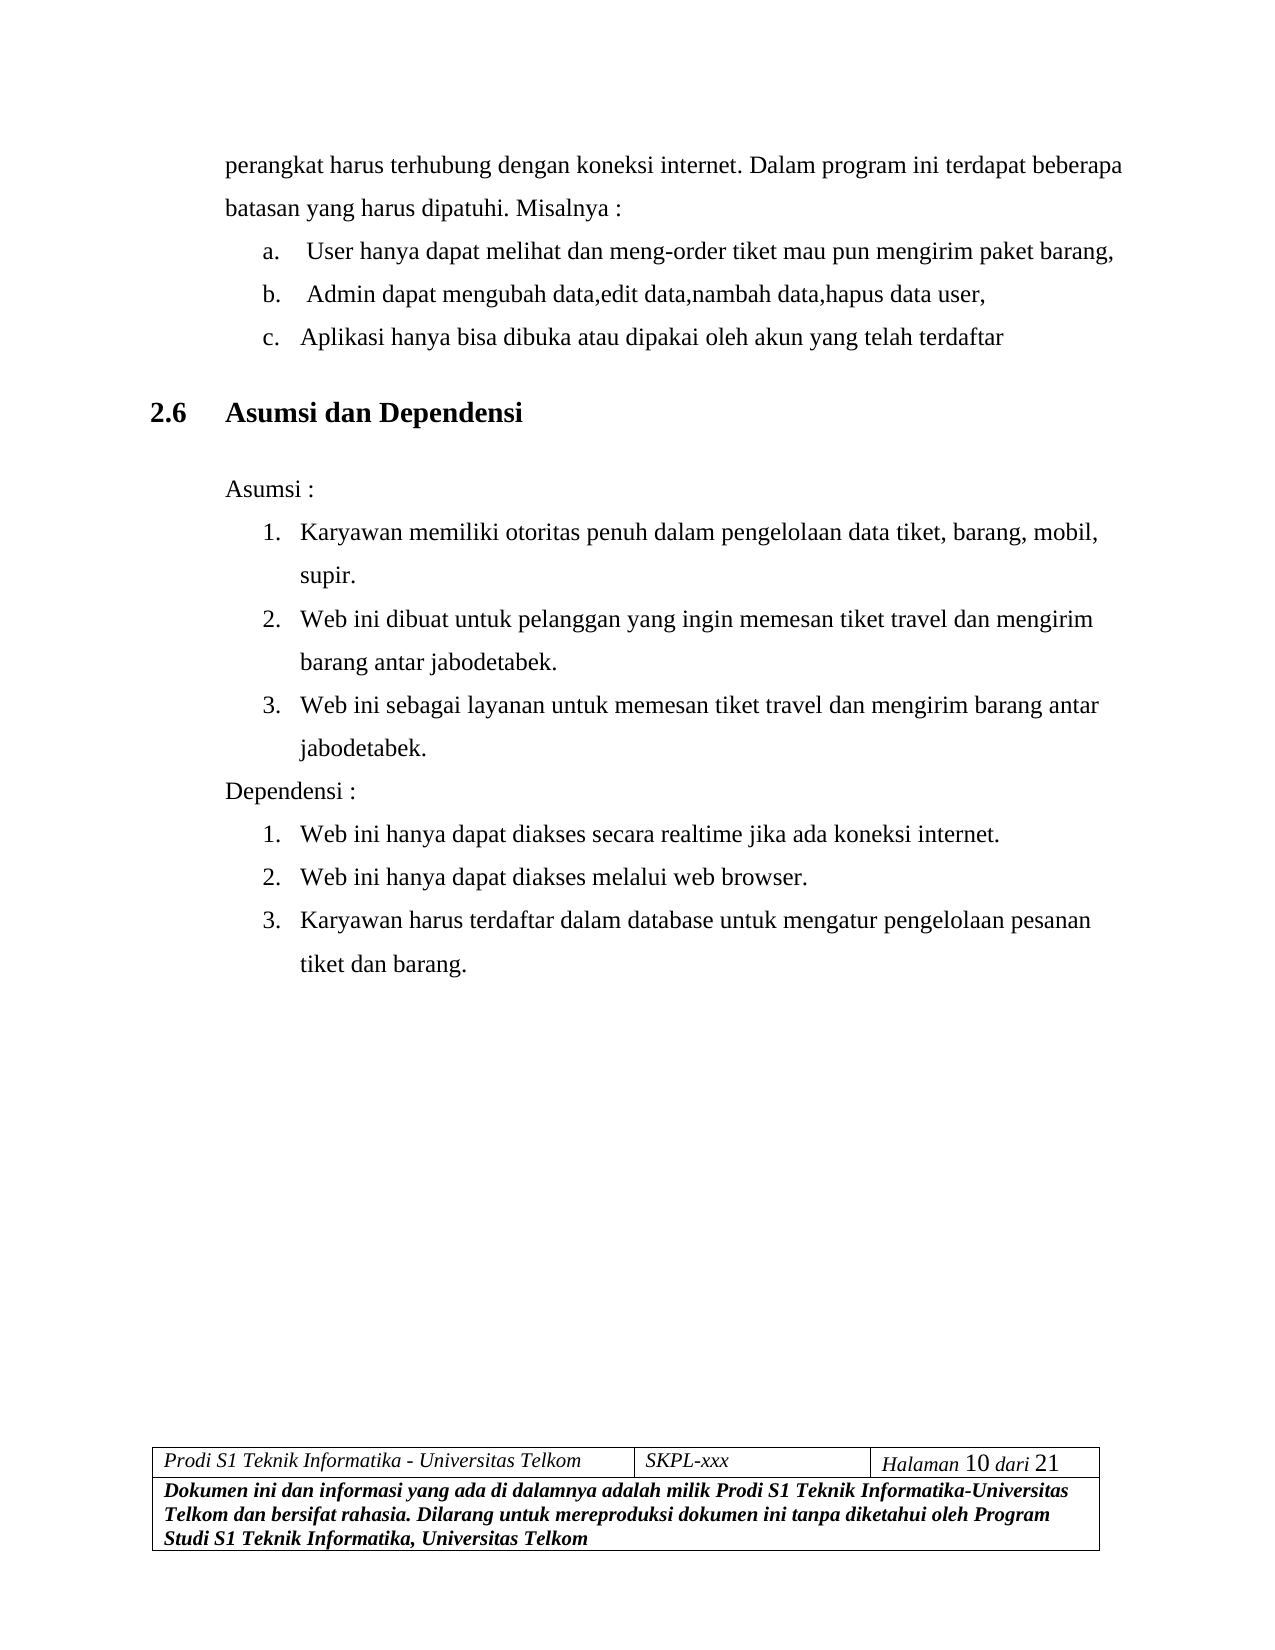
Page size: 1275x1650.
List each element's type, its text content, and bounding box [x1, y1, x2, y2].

text Asumsi : [150, 474, 1125, 503]
list Web ini dibuat untuk pelanggan yang ingin memesan tiket travel dan mengirim barang antar jabodetabek. [262, 604, 1125, 676]
list Web ini hanya dapat diakses melalui web browser. [262, 862, 1125, 891]
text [225, 150, 1125, 222]
list Karyawan memiliki otoritas penuh dalam pengelolaan data tiket, barang, mobil, supir. [262, 517, 1125, 589]
list Aplikasi hanya bisa dibuka atau dipakai oleh akun yang telah terdaftar [262, 322, 1125, 351]
list Karyawan harus terdaftar dalam database untuk mengatur pengelolaan pesanan tiket dan barang. [262, 906, 1125, 977]
list User hanya dapat melihat dan meng-order tiket mau pun mengirim paket barang, [262, 236, 1125, 265]
subtitle Asumsi dan Dependensi [150, 395, 1125, 428]
list Web ini sebagai layanan untuk memesan tiket travel dan mengirim barang antar jabodetabek. [262, 690, 1125, 762]
text Dependensi : [150, 776, 1125, 805]
list Web ini hanya dapat diakses secara realtime jika ada koneksi internet. [262, 819, 1125, 848]
list Admin dapat mengubah data,edit data,nambah data,hapus data user, [262, 279, 1125, 308]
